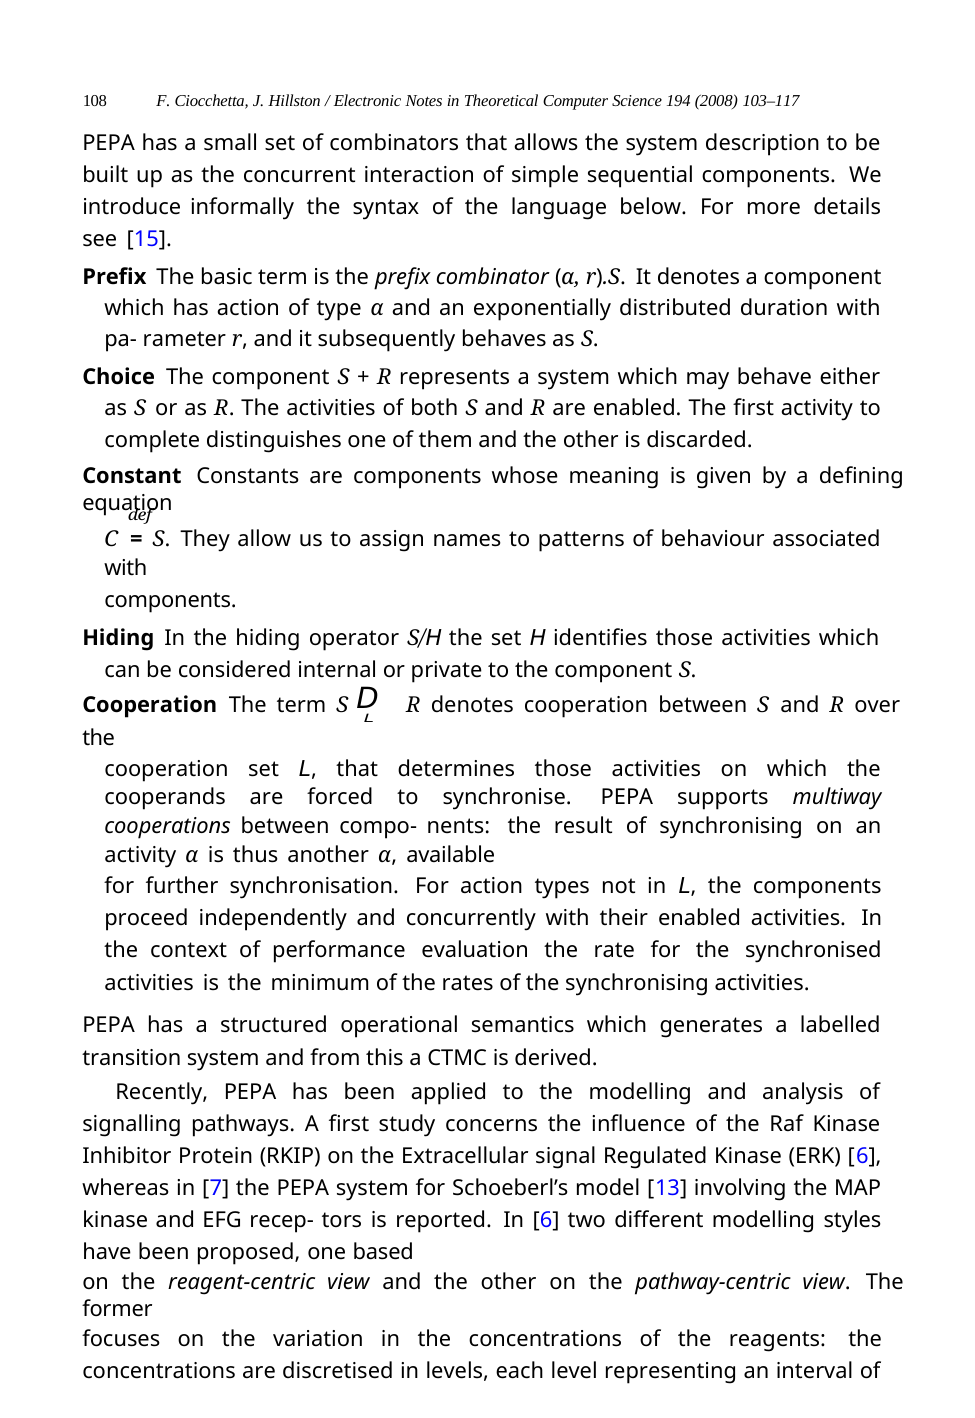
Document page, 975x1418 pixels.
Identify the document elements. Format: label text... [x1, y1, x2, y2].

text C = S. They allow us to assign names to patterns of behaviour associated with [104, 523, 904, 582]
text for further synchronisation. For action types not in L, the components proceed independently and concurrently with their enabled activities. In the context of performance evaluation the rate for the synchronised activities is the minimum of the rates of the synchronising activities. [104, 870, 882, 996]
text PEPA has a small set of combinators that allows the system description to be built up as the concurrent interaction of simple sequential components. We introduce informally the syntax of the language below. For more details see [15]. [82, 127, 882, 253]
text on the reagent-centric view and the other on the pathway-centric view. The former [82, 1268, 904, 1321]
text Hiding In the hiding operator S/H the set H identifies those activities which can be considered internal or private to the component S. [82, 622, 892, 684]
text components. [104, 584, 904, 614]
text Recently, PEPA has been applied to the modelling and analysis of signalling pathways. A first study concerns the influence of the Raf Kinase Inhibitor Protein (RKIP) on the Extracellular signal Regulated Kinase (ERK) [6], whereas in [7] the PEPA system for Schoeberl’s model [13] involving the MAP kinase and EFG recep- tors is reported. In [6] two different modelling styles have been proposed, one based [82, 1076, 881, 1266]
text Choice The component S + R represents a system which may behave either as S or as R. The activities of both S and R are enabled. The first activity to complete distinguishes one of them and the other is discarded. [82, 361, 881, 454]
text cooperation set L, that determines those activities on which the cooperands are forced to synchronise. PEPA supports multiway cooperations between compo- nents: the result of synchronising on an activity α is thus another α, available [104, 754, 881, 868]
text Constant Constants are components whose meaning is given by a defining equation [82, 462, 904, 515]
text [82, 1323, 882, 1385]
text Cooperation The term S D R denotes cooperation between S and R over the [82, 686, 904, 752]
text Prefix The basic term is the preﬁx combinator (α, r).S. It denotes a component which has action of type α and an exponentially distributed duration with pa- rameter r, and it subsequently behaves as S. [82, 261, 882, 353]
text PEPA has a structured operational semantics which generates a labelled transition system and from this a CTMC is derived. [82, 1009, 881, 1071]
